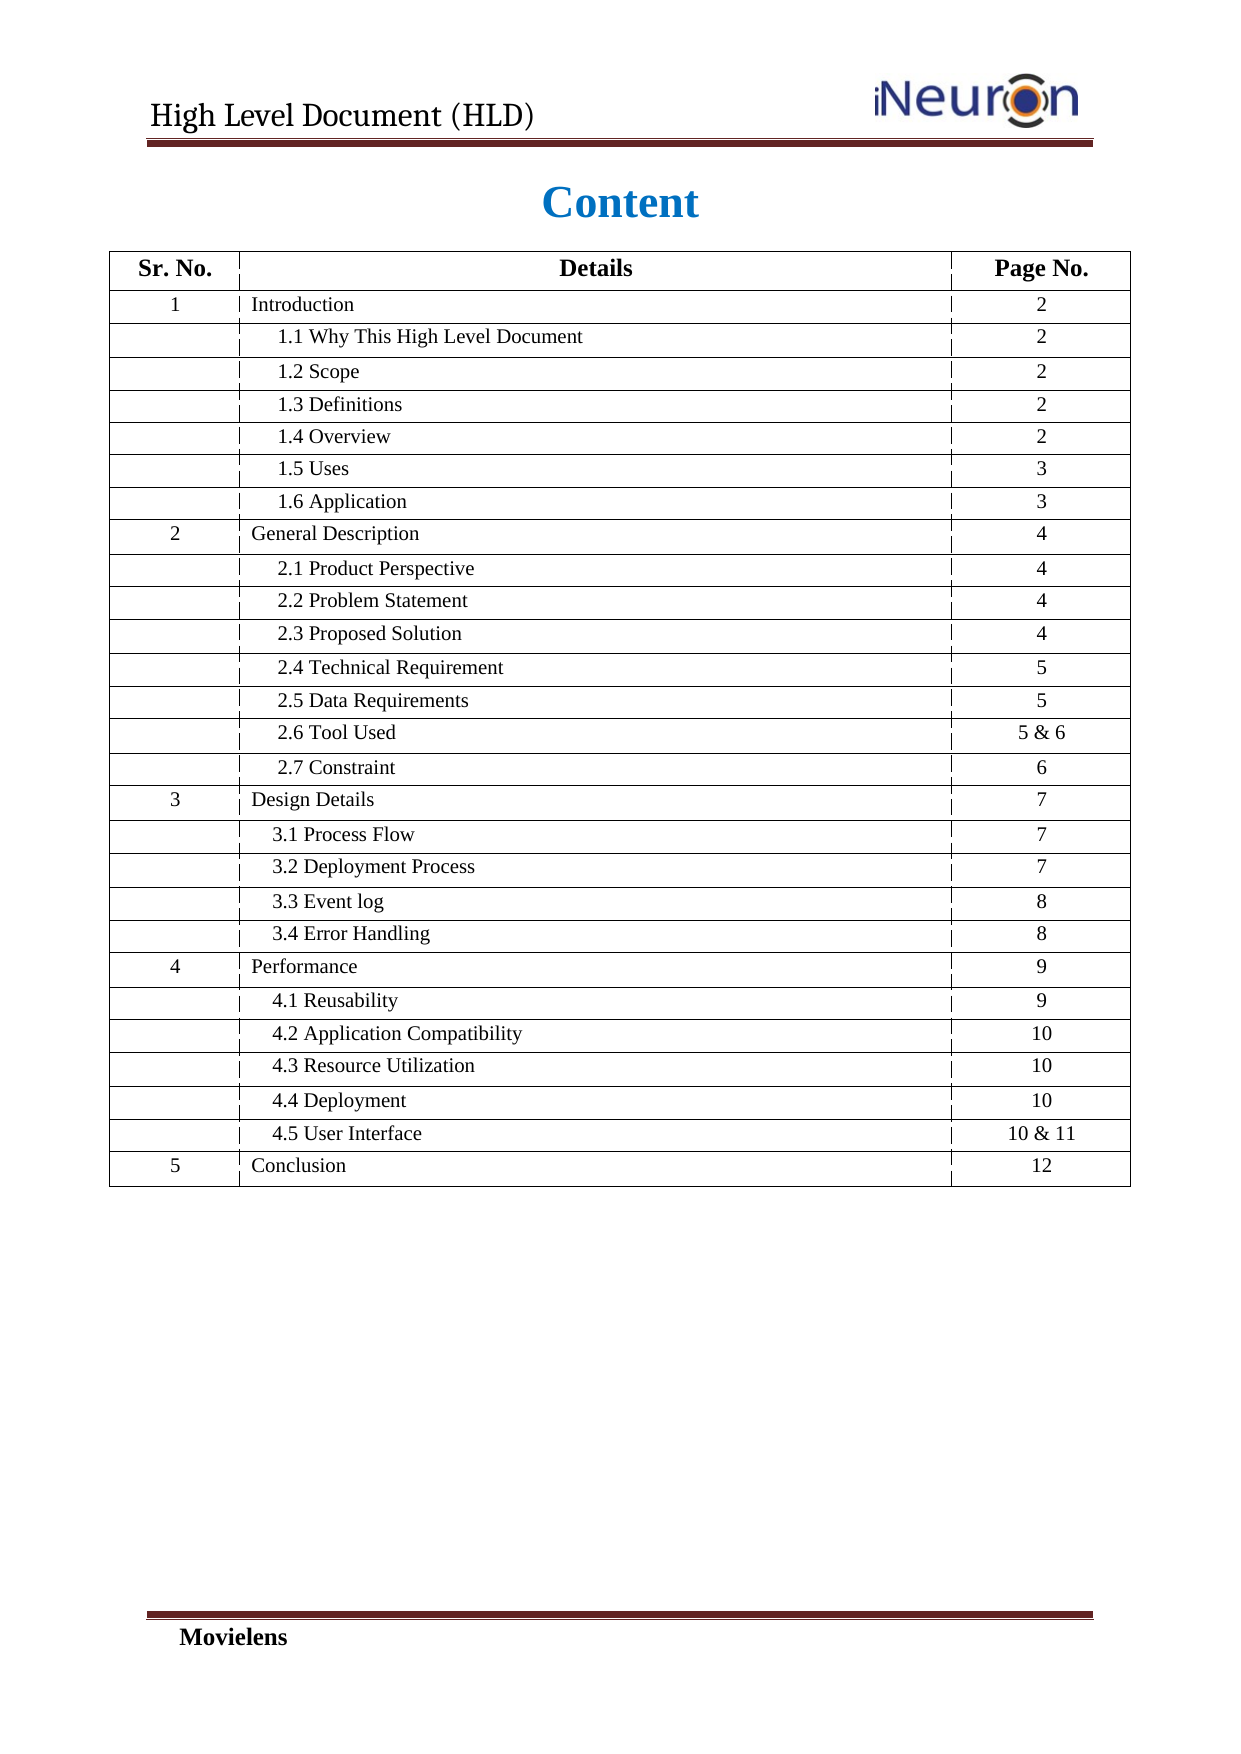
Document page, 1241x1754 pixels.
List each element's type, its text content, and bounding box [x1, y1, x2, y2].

table_cell 2.3 Proposed Solution [239, 620, 952, 653]
table_cell 4 [952, 620, 1130, 653]
table_cell Introduction [239, 291, 952, 323]
table_cell 5 [110, 1152, 239, 1186]
table_cell 4.1 Reusability [239, 988, 952, 1019]
table_cell [110, 620, 239, 653]
table_cell [110, 687, 239, 718]
table_cell 2.6 Tool Used [239, 719, 952, 753]
table_cell 4 [952, 520, 1130, 554]
table_cell 4 [110, 953, 239, 987]
table_cell 4.2 Application Compatibility [239, 1020, 952, 1052]
table_cell [110, 921, 239, 952]
table_cell 1.2 Scope [239, 358, 952, 389]
table_cell 3.4 Error Handling [239, 921, 952, 952]
table_cell [110, 654, 239, 686]
table_cell 4 [952, 555, 1130, 586]
table_cell 2 [952, 391, 1130, 422]
table_cell [110, 988, 239, 1019]
table_cell 1.5 Uses [239, 455, 952, 487]
table_cell 3 [952, 455, 1130, 487]
table_cell Performance [239, 953, 952, 987]
table_header Details [239, 252, 952, 290]
table_cell 6 [952, 754, 1130, 785]
table_cell 2.5 Data Requirements [239, 687, 952, 718]
table_cell 2 [952, 423, 1130, 454]
table_cell 2.7 Constraint [239, 754, 952, 785]
table_cell 1.3 Definitions [239, 391, 952, 422]
table_cell 10 [952, 1053, 1130, 1086]
table_cell 3 [952, 488, 1130, 519]
table_cell 2 [952, 291, 1130, 323]
table_cell 4.3 Resource Utilization [239, 1053, 952, 1086]
table_cell [110, 324, 239, 357]
table_cell [110, 391, 239, 422]
table_cell 5 [952, 687, 1130, 718]
table_cell 9 [952, 988, 1130, 1019]
table_cell [110, 488, 239, 519]
table_cell [110, 888, 239, 919]
table_cell 7 [952, 821, 1130, 852]
table_cell [110, 423, 239, 454]
table_cell 4.4 Deployment [239, 1087, 952, 1119]
table_cell 5 [952, 654, 1130, 686]
table_cell 12 [952, 1152, 1130, 1186]
table_cell 1.4 Overview [239, 423, 952, 454]
table_cell [110, 754, 239, 785]
table_cell [110, 455, 239, 487]
table_cell 7 [952, 786, 1130, 820]
table_cell 5 & 6 [952, 719, 1130, 753]
table_cell 1.6 Application [239, 488, 952, 519]
table_cell 8 [952, 888, 1130, 919]
table_cell 10 [952, 1020, 1130, 1052]
table_cell 3.3 Event log [239, 888, 952, 919]
table_cell 1 [110, 291, 239, 323]
table_cell 1.1 Why This High Level Document [239, 324, 952, 357]
table_cell General Description [239, 520, 952, 554]
table_cell [110, 854, 239, 887]
picture [875, 73, 1078, 128]
table_cell Conclusion [239, 1152, 952, 1186]
table_header Sr. No. [110, 252, 239, 290]
table_cell Design Details [239, 786, 952, 820]
table_cell [110, 587, 239, 619]
table_cell 7 [952, 854, 1130, 887]
table_cell 3.1 Process Flow [239, 821, 952, 852]
table_cell 3.2 Deployment Process [239, 854, 952, 887]
table_cell [110, 1087, 239, 1119]
table_cell 10 & 11 [952, 1120, 1130, 1151]
table_cell 8 [952, 921, 1130, 952]
table_cell 10 [952, 1087, 1130, 1119]
table_cell 2 [952, 358, 1130, 389]
table_cell 9 [952, 953, 1130, 987]
table_cell 2.1 Product Perspective [239, 555, 952, 586]
table_cell 2.2 Problem Statement [239, 587, 952, 619]
table_cell 2 [952, 324, 1130, 357]
table_cell [110, 1053, 239, 1086]
table_header Page No. [952, 252, 1130, 290]
table_cell [110, 719, 239, 753]
table_cell [110, 555, 239, 586]
table_cell [110, 1020, 239, 1052]
table_cell 2 [110, 520, 239, 554]
table_cell [110, 358, 239, 389]
table_cell [110, 1120, 239, 1151]
table_cell 2.4 Technical Requirement [239, 654, 952, 686]
text Content [33, 174, 1207, 227]
table_cell 4 [952, 587, 1130, 619]
table_cell 4.5 User Interface [239, 1120, 952, 1151]
table_cell 3 [110, 786, 239, 820]
table_cell [110, 821, 239, 852]
